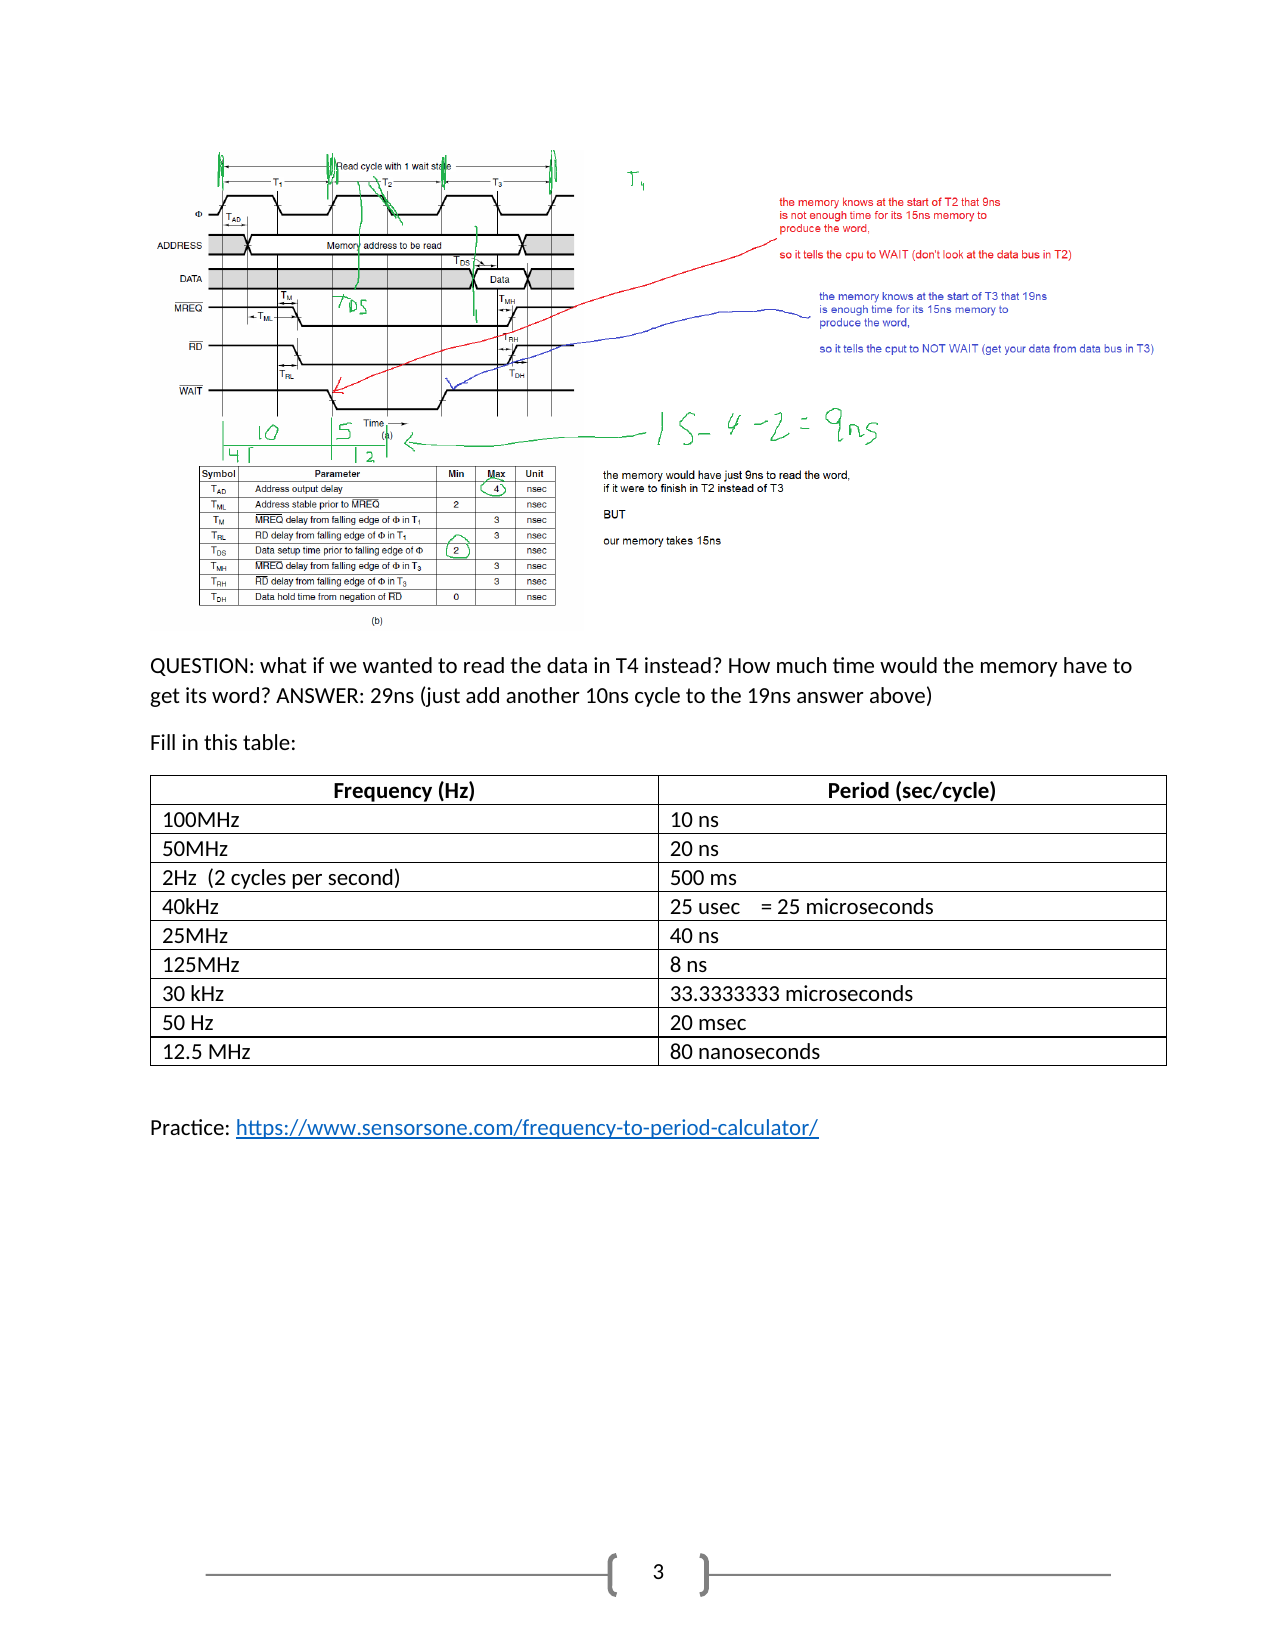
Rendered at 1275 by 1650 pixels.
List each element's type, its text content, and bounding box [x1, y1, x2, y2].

table_cell 30 kHz [151, 979, 658, 1007]
table_cell 2Hz (2 cycles per second) [151, 863, 658, 891]
text Practice: https://www.sensorsone.com/frequency-to-period-calculator/ [150, 1113, 1167, 1141]
table_cell 80 nanoseconds [659, 1038, 1166, 1065]
table_cell 500 ms [659, 863, 1166, 891]
table_cell 100MHz [151, 805, 658, 833]
text Fill in this table: [150, 728, 1167, 756]
table_cell 125MHz [151, 950, 658, 978]
table_cell 33.3333333 microseconds [659, 979, 1166, 1007]
table_cell 25MHz [151, 921, 658, 949]
table_cell 25 usec = 25 microseconds [659, 892, 1166, 920]
table_cell 50 Hz [151, 1008, 658, 1036]
text QUESTION: what if we wanted to read the data in T4 instead? How much time would the memory have to get its word? ANSWER: 29ns (just add another 10ns cycle to the 19ns answer above) [150, 651, 1167, 709]
table_cell 10 ns [659, 805, 1166, 833]
table_cell 20 ns [659, 834, 1166, 862]
table_header Period (sec/cycle) [659, 776, 1166, 804]
table_cell 40kHz [151, 892, 658, 920]
table_cell 40 ns [659, 921, 1166, 949]
table_cell 12.5 MHz [151, 1038, 658, 1065]
table_cell 50MHz [151, 834, 658, 862]
picture [150, 150, 1166, 632]
table_header Frequency (Hz) [151, 776, 658, 804]
table_cell 8 ns [659, 950, 1166, 978]
table_cell 20 msec [659, 1008, 1166, 1036]
